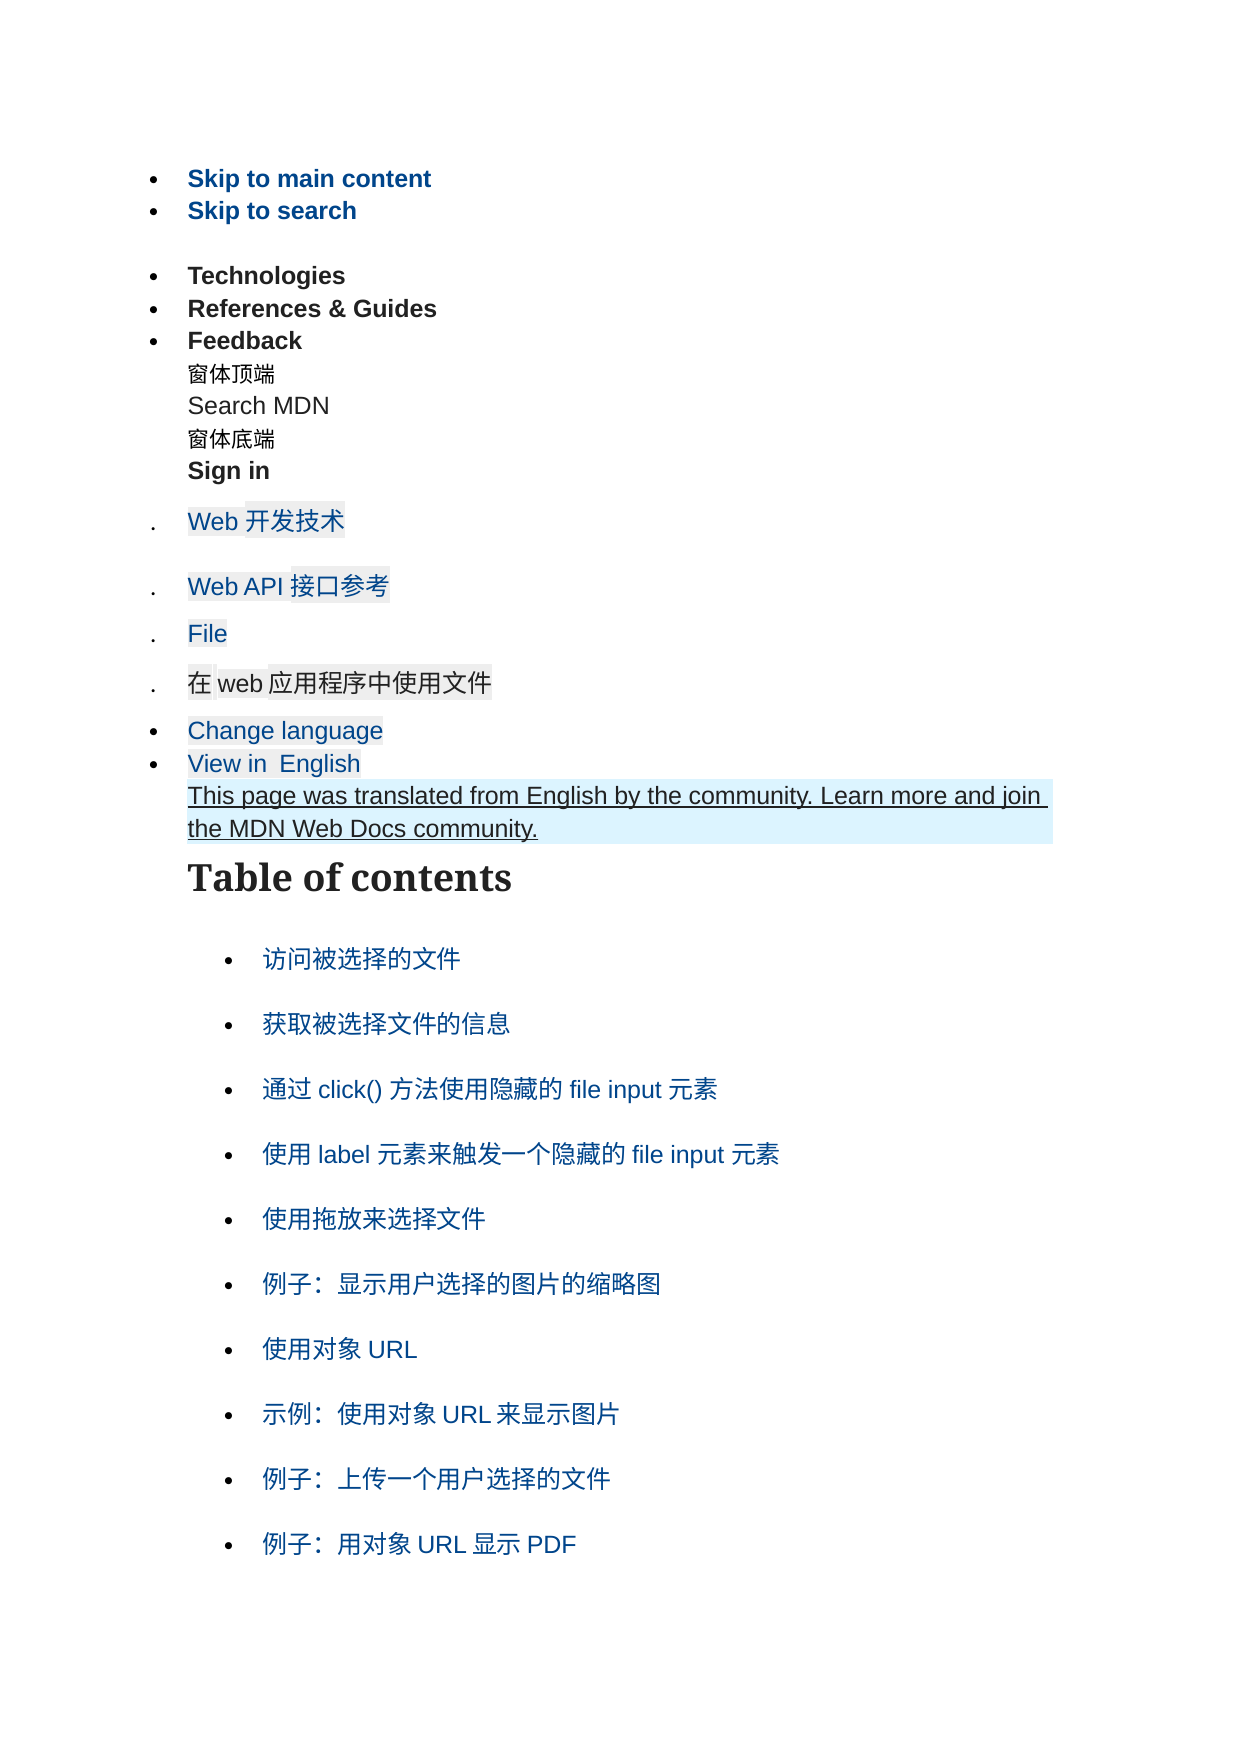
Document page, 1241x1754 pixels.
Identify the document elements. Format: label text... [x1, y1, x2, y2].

list Change language [150, 714, 1053, 747]
list 通过 click() 方法使用隐藏的 file input 元素 [225, 1055, 1053, 1120]
list Skip to main content [150, 162, 1053, 194]
list Skip to search [150, 194, 1053, 227]
list References & Guides [150, 292, 1053, 324]
list Feedback [150, 324, 1053, 357]
list 例子：显示用户选择的图片的缩略图 [225, 1250, 1053, 1315]
list Web API 接口参考 [150, 552, 1053, 617]
list Technologies [150, 259, 1053, 292]
list 使用 label 元素来触发一个隐藏的 file input 元素 [225, 1120, 1053, 1185]
list 访问被选择的文件 [225, 925, 1053, 990]
list 例子：用对象URL显示PDF [225, 1510, 1053, 1575]
text Sign in [187, 454, 1053, 487]
list 获取被选择文件的信息 [225, 990, 1053, 1055]
subtitle Table of contents [187, 844, 1053, 909]
list 示例：使用对象URL来显示图片 [225, 1380, 1053, 1445]
list 在web应用程序中使用文件 [150, 649, 1053, 714]
list File [150, 617, 1053, 649]
text Search MDN [187, 389, 1053, 422]
list 例子：上传一个用户选择的文件 [225, 1445, 1053, 1510]
list 使用拖放来选择文件 [225, 1185, 1053, 1250]
list View in English [150, 747, 1053, 779]
list 使用对象 URL [225, 1315, 1053, 1380]
text This page was translated from English by the community. Learn more and join the MDN Web Docs community. [187, 779, 1053, 844]
list Web 开发技术 [150, 487, 1053, 552]
